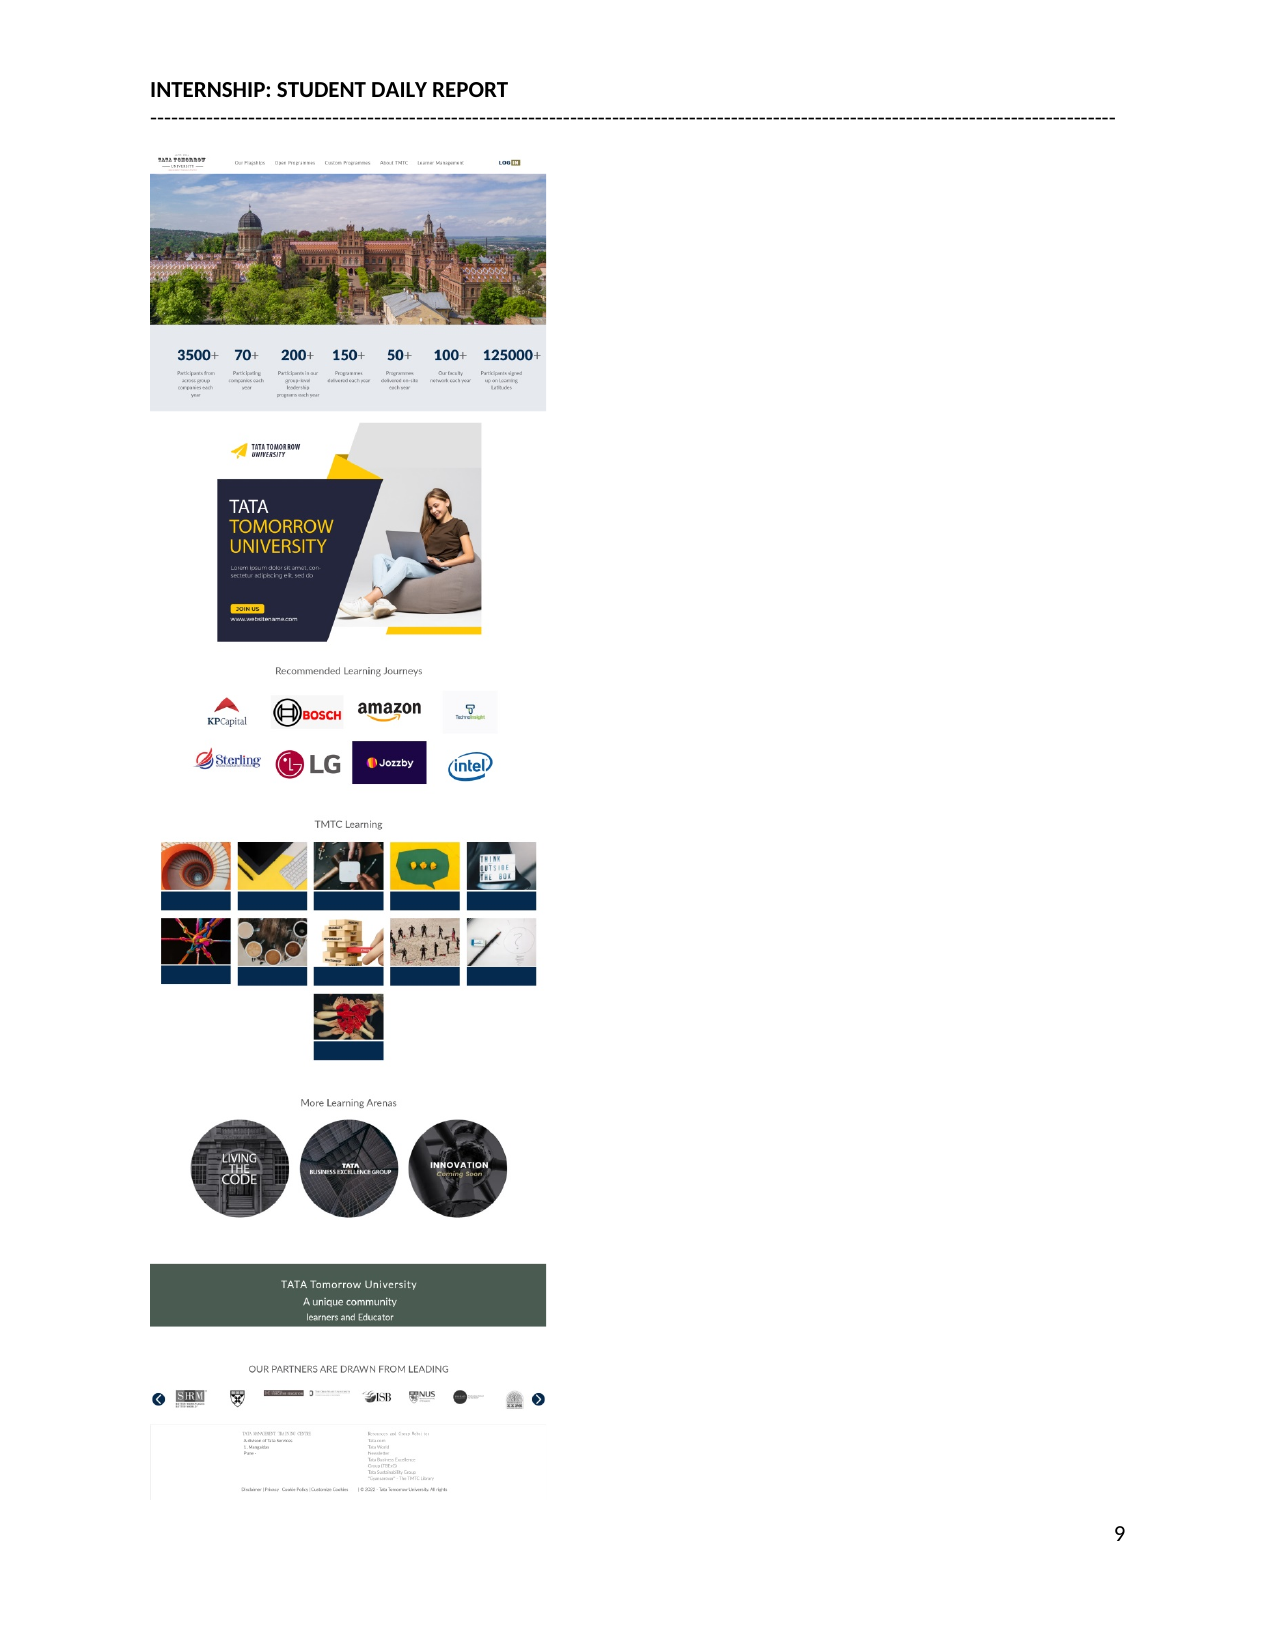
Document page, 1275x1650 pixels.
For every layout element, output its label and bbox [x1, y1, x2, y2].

picture [150, 150, 547, 1500]
